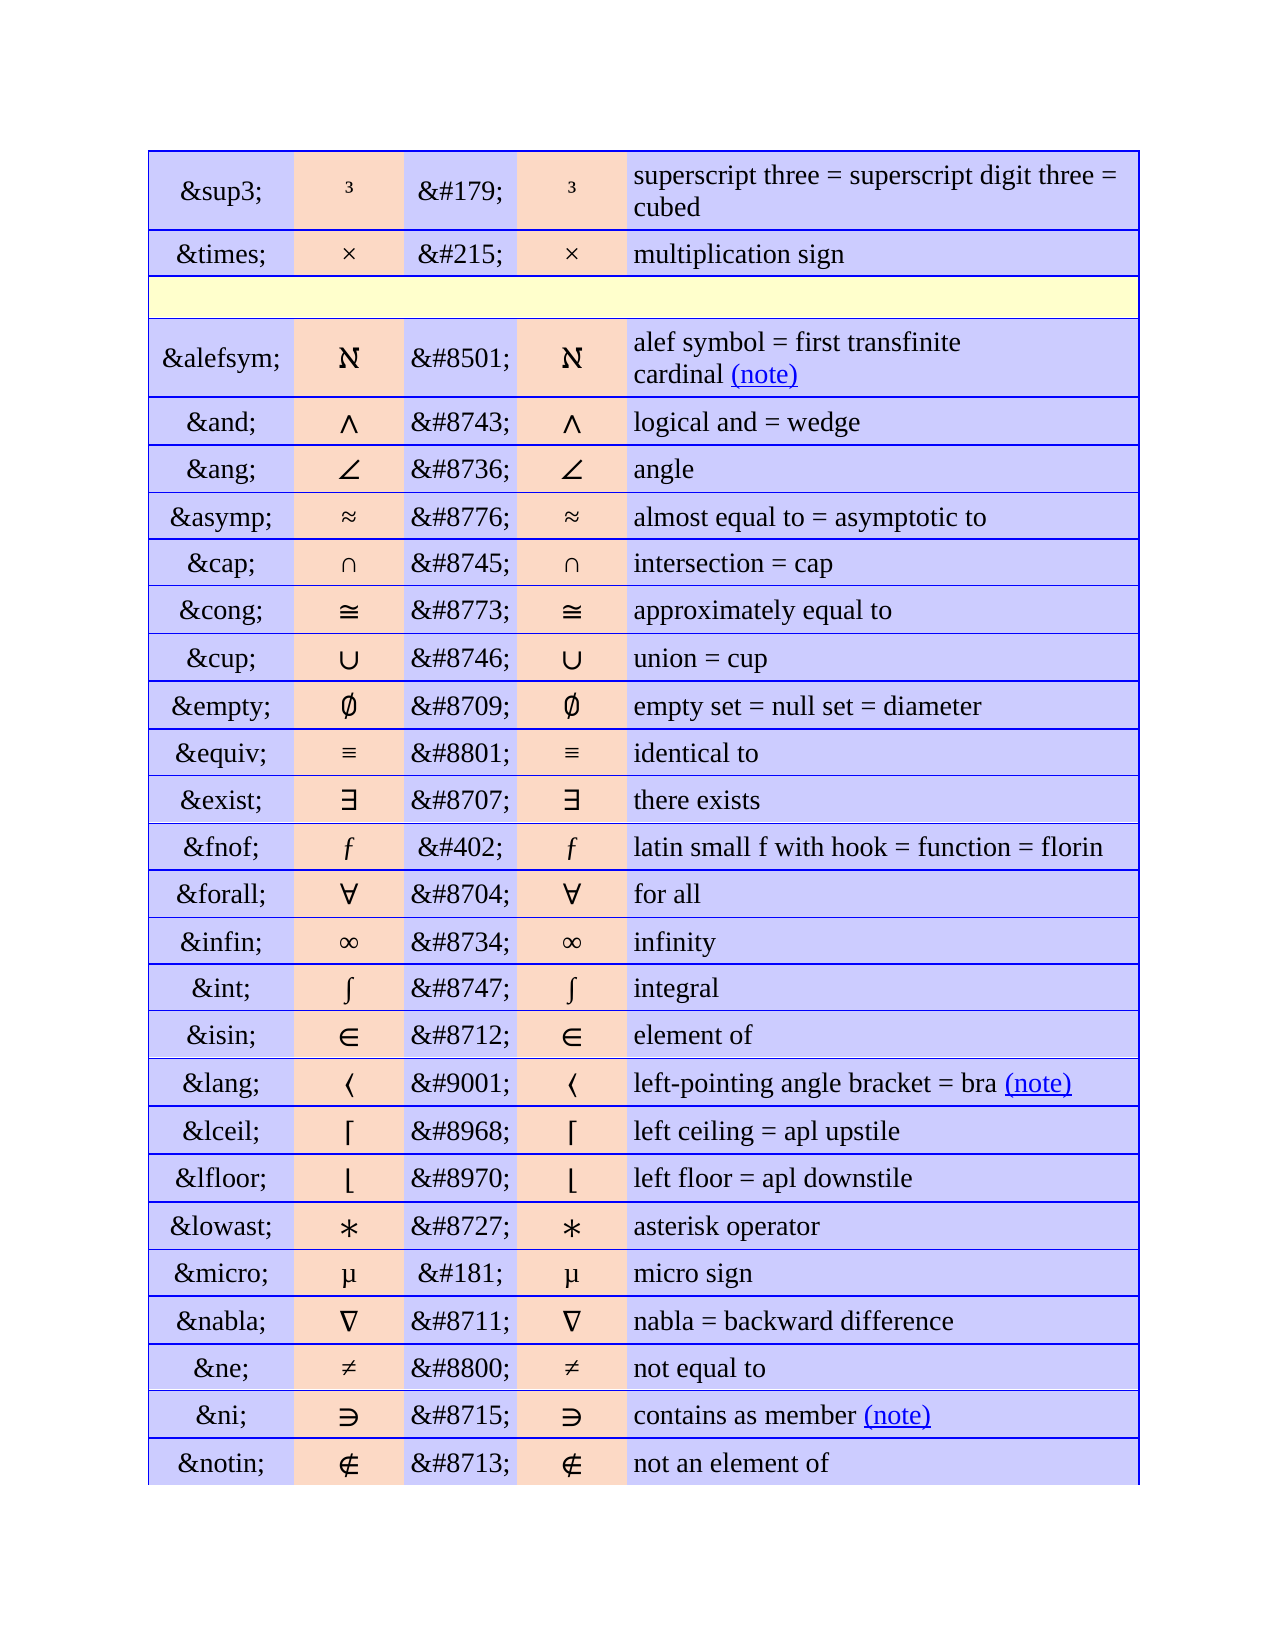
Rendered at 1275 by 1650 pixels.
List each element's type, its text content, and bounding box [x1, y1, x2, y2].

table_cell &#215; [404, 231, 517, 275]
table_cell ∠ [294, 446, 404, 492]
table_cell ∉ [294, 1439, 404, 1485]
table_cell union = cup [627, 634, 1138, 680]
table_cell integral [627, 965, 1138, 1010]
table_cell ⟨ [294, 1059, 404, 1105]
table_cell not equal to [627, 1345, 1138, 1389]
table_cell ∀ [294, 871, 404, 917]
table_cell &nabla; [149, 1297, 294, 1343]
table_cell ∇ [517, 1297, 627, 1343]
table_cell ∈ [517, 1011, 627, 1057]
table_cell ⌈ [517, 1107, 627, 1153]
table_cell ≡ [294, 730, 404, 775]
table_cell &#179; [404, 152, 517, 229]
table_cell &#181; [404, 1250, 517, 1295]
table_cell ∇ [294, 1297, 404, 1343]
table_cell &sup3; [149, 152, 294, 229]
table_cell &#9001; [404, 1059, 517, 1105]
table_cell micro sign [627, 1250, 1138, 1295]
table_cell there exists [627, 776, 1138, 822]
table_cell &#8800; [404, 1345, 517, 1389]
table_cell ∪ [517, 634, 627, 680]
table_cell &lceil; [149, 1107, 294, 1153]
table_cell &micro; [149, 1250, 294, 1295]
table_cell &#8747; [404, 965, 517, 1010]
table_cell almost equal to = asymptotic to [627, 493, 1138, 538]
table_cell 〈 [517, 1059, 627, 1105]
table_cell &asymp; [149, 493, 294, 538]
table_cell ⌈ [294, 1107, 404, 1153]
table_cell &#8734; [404, 918, 517, 963]
table_cell &ang; [149, 446, 294, 492]
table_cell ∩ [517, 540, 627, 585]
table_cell × [517, 231, 627, 275]
table_cell &#8707; [404, 776, 517, 822]
table_cell &cong; [149, 586, 294, 633]
table_cell left ceiling = apl upstile [627, 1107, 1138, 1153]
table_cell ≅ [517, 586, 627, 633]
table_cell ƒ [517, 824, 627, 869]
table_cell &lang; [149, 1059, 294, 1105]
table_cell &#8712; [404, 1011, 517, 1057]
table_cell ≡ [517, 730, 627, 775]
table_cell &empty; [149, 682, 294, 728]
table_cell &notin; [149, 1439, 294, 1485]
table_cell &#402; [404, 824, 517, 869]
table_cell &cup; [149, 634, 294, 680]
table_cell &#8713; [404, 1439, 517, 1485]
table_cell infinity [627, 918, 1138, 963]
table_cell &#8801; [404, 730, 517, 775]
table_cell &#8711; [404, 1297, 517, 1343]
table_cell ∩ [294, 540, 404, 585]
table_cell &lowast; [149, 1203, 294, 1249]
table_cell ∀ [517, 871, 627, 917]
table_cell &#8736; [404, 446, 517, 492]
table_cell not an element of [627, 1439, 1138, 1485]
table_cell approximately equal to [627, 586, 1138, 633]
table_cell intersection = cap [627, 540, 1138, 585]
table_cell ⌊ [517, 1155, 627, 1201]
table_cell element of [627, 1011, 1138, 1057]
table_cell ∃ [517, 776, 627, 822]
table_cell &isin; [149, 1011, 294, 1057]
table_cell multiplication sign [627, 231, 1138, 275]
table_cell ∧ [294, 398, 404, 444]
table_cell &exist; [149, 776, 294, 822]
table_cell ∗ [294, 1203, 404, 1249]
table_cell ³ [294, 152, 404, 229]
table_cell ∫ [294, 965, 404, 1010]
table_cell &#8715; [404, 1391, 517, 1437]
table_cell ƒ [294, 824, 404, 869]
table_cell &cap; [149, 540, 294, 585]
table_cell ℵ [517, 319, 627, 396]
table_cell ∗ [517, 1203, 627, 1249]
table_cell ∋ [294, 1391, 404, 1437]
table_cell ∉ [517, 1439, 627, 1485]
table_cell ℵ [294, 319, 404, 396]
table_cell ∈ [294, 1011, 404, 1057]
table_cell alef symbol = first transfinite cardinal (note) [627, 319, 1138, 396]
table_cell &alefsym; [149, 319, 294, 396]
table_cell &ni; [149, 1391, 294, 1437]
table_cell ≈ [517, 493, 627, 538]
table_cell µ [294, 1250, 404, 1295]
table_cell &#8745; [404, 540, 517, 585]
table_cell latin small f with hook = function = florin [627, 824, 1138, 869]
table_cell ∪ [294, 634, 404, 680]
table_cell for all [627, 871, 1138, 917]
table_cell nabla = backward difference [627, 1297, 1138, 1343]
table_cell &times; [149, 231, 294, 275]
table_cell ∅ [294, 682, 404, 728]
table_cell superscript three = superscript digit three = cubed [627, 152, 1138, 229]
table_cell ∅ [517, 682, 627, 728]
table_cell ≅ [294, 586, 404, 633]
table_cell &#8727; [404, 1203, 517, 1249]
table_cell [149, 277, 1138, 317]
table_cell ∃ [294, 776, 404, 822]
table_cell &forall; [149, 871, 294, 917]
table_cell empty set = null set = diameter [627, 682, 1138, 728]
table_cell identical to [627, 730, 1138, 775]
table_cell &#8773; [404, 586, 517, 633]
table_cell ≠ [294, 1345, 404, 1389]
table_cell contains as member (note) [627, 1391, 1138, 1437]
table_cell asterisk operator [627, 1203, 1138, 1249]
table_cell angle [627, 446, 1138, 492]
table_cell left floor = apl downstile [627, 1155, 1138, 1201]
table_cell &#8970; [404, 1155, 517, 1201]
table_cell &#8968; [404, 1107, 517, 1153]
table_cell ⌊ [294, 1155, 404, 1201]
table_cell ≈ [294, 493, 404, 538]
table_cell ≠ [517, 1345, 627, 1389]
table_cell ∞ [294, 918, 404, 963]
table_cell logical and = wedge [627, 398, 1138, 444]
table_cell &lfloor; [149, 1155, 294, 1201]
table_cell left-pointing angle bracket = bra (note) [627, 1059, 1138, 1105]
table_cell &#8501; [404, 319, 517, 396]
table_cell &#8704; [404, 871, 517, 917]
table_cell ∧ [517, 398, 627, 444]
table_cell ∋ [517, 1391, 627, 1437]
table_cell ∠ [517, 446, 627, 492]
table_cell &#8743; [404, 398, 517, 444]
table_cell ∫ [517, 965, 627, 1010]
table_cell &int; [149, 965, 294, 1010]
table_cell &fnof; [149, 824, 294, 869]
table_cell × [294, 231, 404, 275]
table_cell &#8709; [404, 682, 517, 728]
table_cell &infin; [149, 918, 294, 963]
table_cell &#8746; [404, 634, 517, 680]
table_cell &and; [149, 398, 294, 444]
table_cell µ [517, 1250, 627, 1295]
table_cell &equiv; [149, 730, 294, 775]
table_cell ∞ [517, 918, 627, 963]
table_cell &ne; [149, 1345, 294, 1389]
table_cell &#8776; [404, 493, 517, 538]
table_cell ³ [517, 152, 627, 229]
